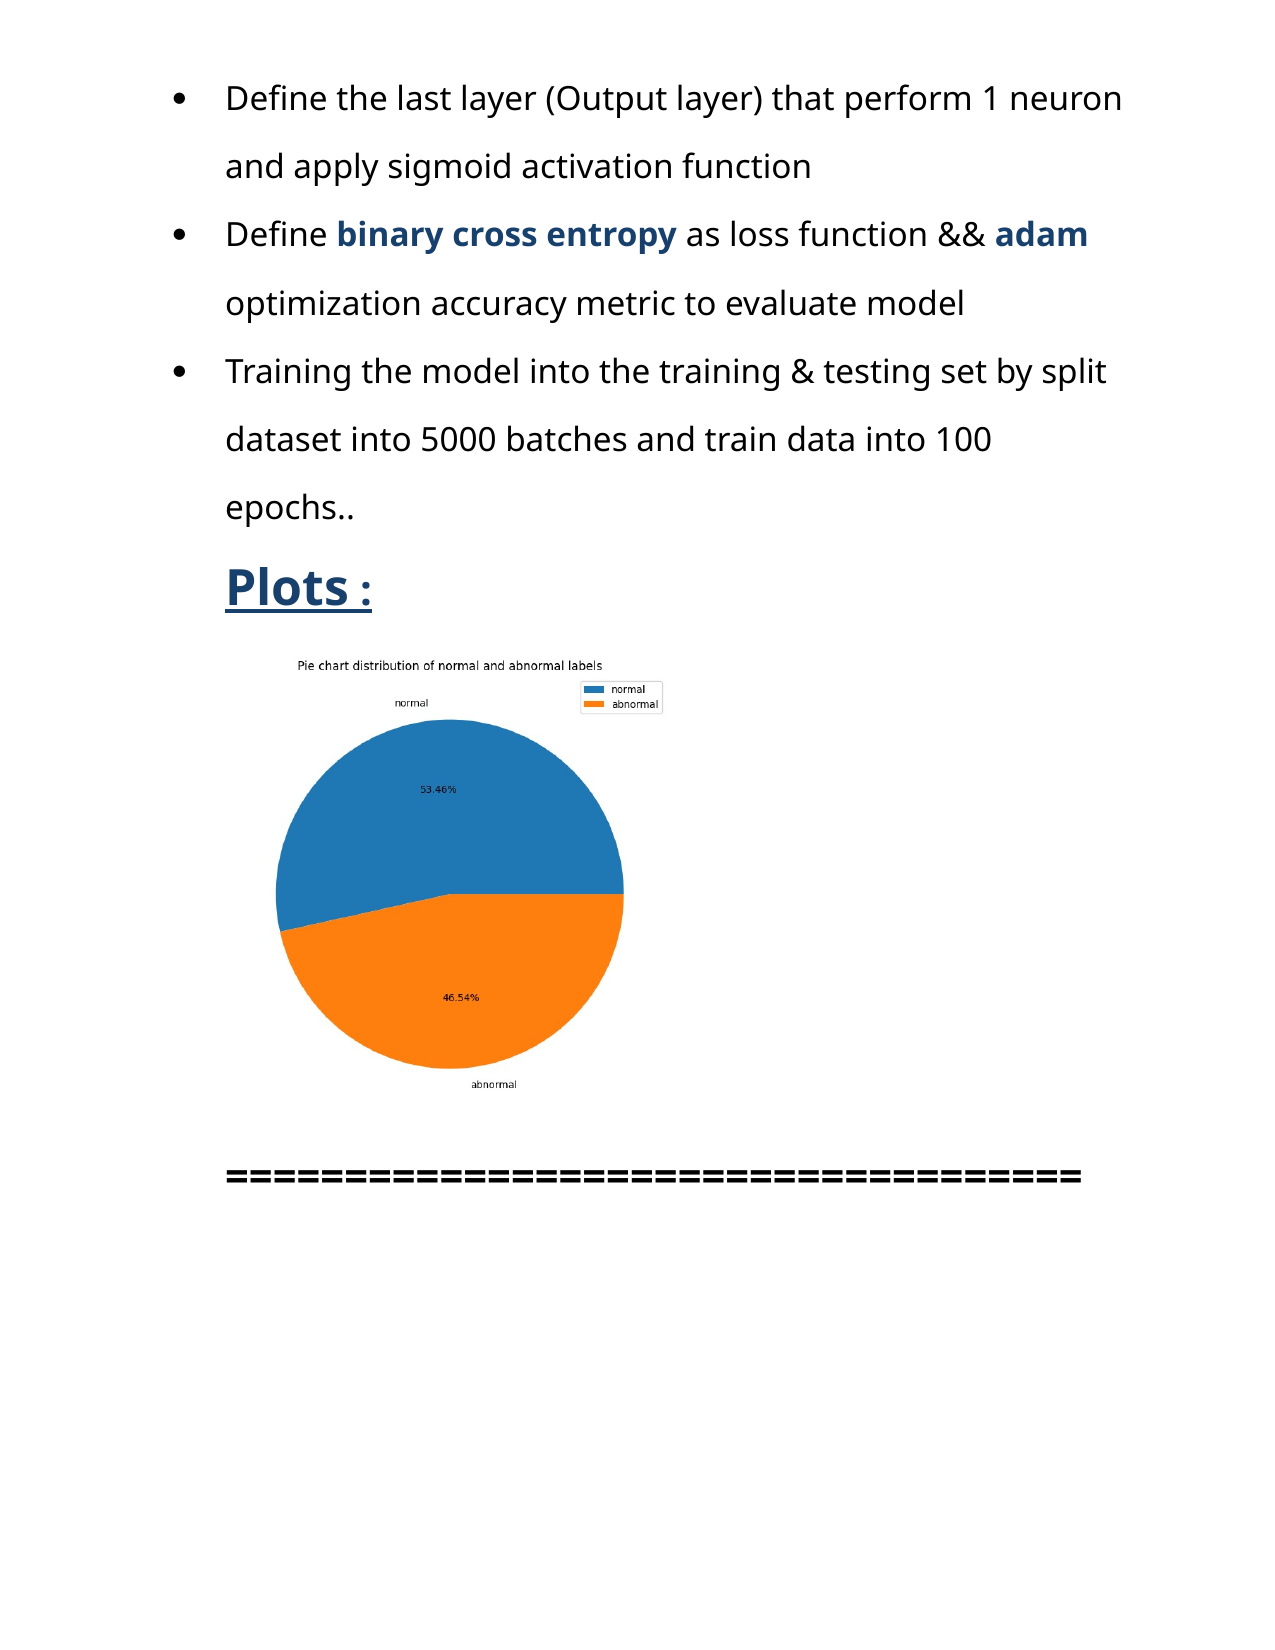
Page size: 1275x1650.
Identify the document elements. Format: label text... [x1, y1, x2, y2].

list Training the model into the training & testing set by split dataset into 5000 batches and train data into 100 epochs.. [187, 347, 1125, 529]
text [225, 654, 1125, 1204]
list Define the last layer (Output layer) that perform 1 neuron and apply sigmoid activation function [187, 75, 1125, 188]
text Plots : [225, 552, 1125, 620]
list Define binary cross entropy as loss function && adam optimization accuracy metric to evaluate model [187, 211, 1125, 325]
picture [225, 654, 674, 1119]
